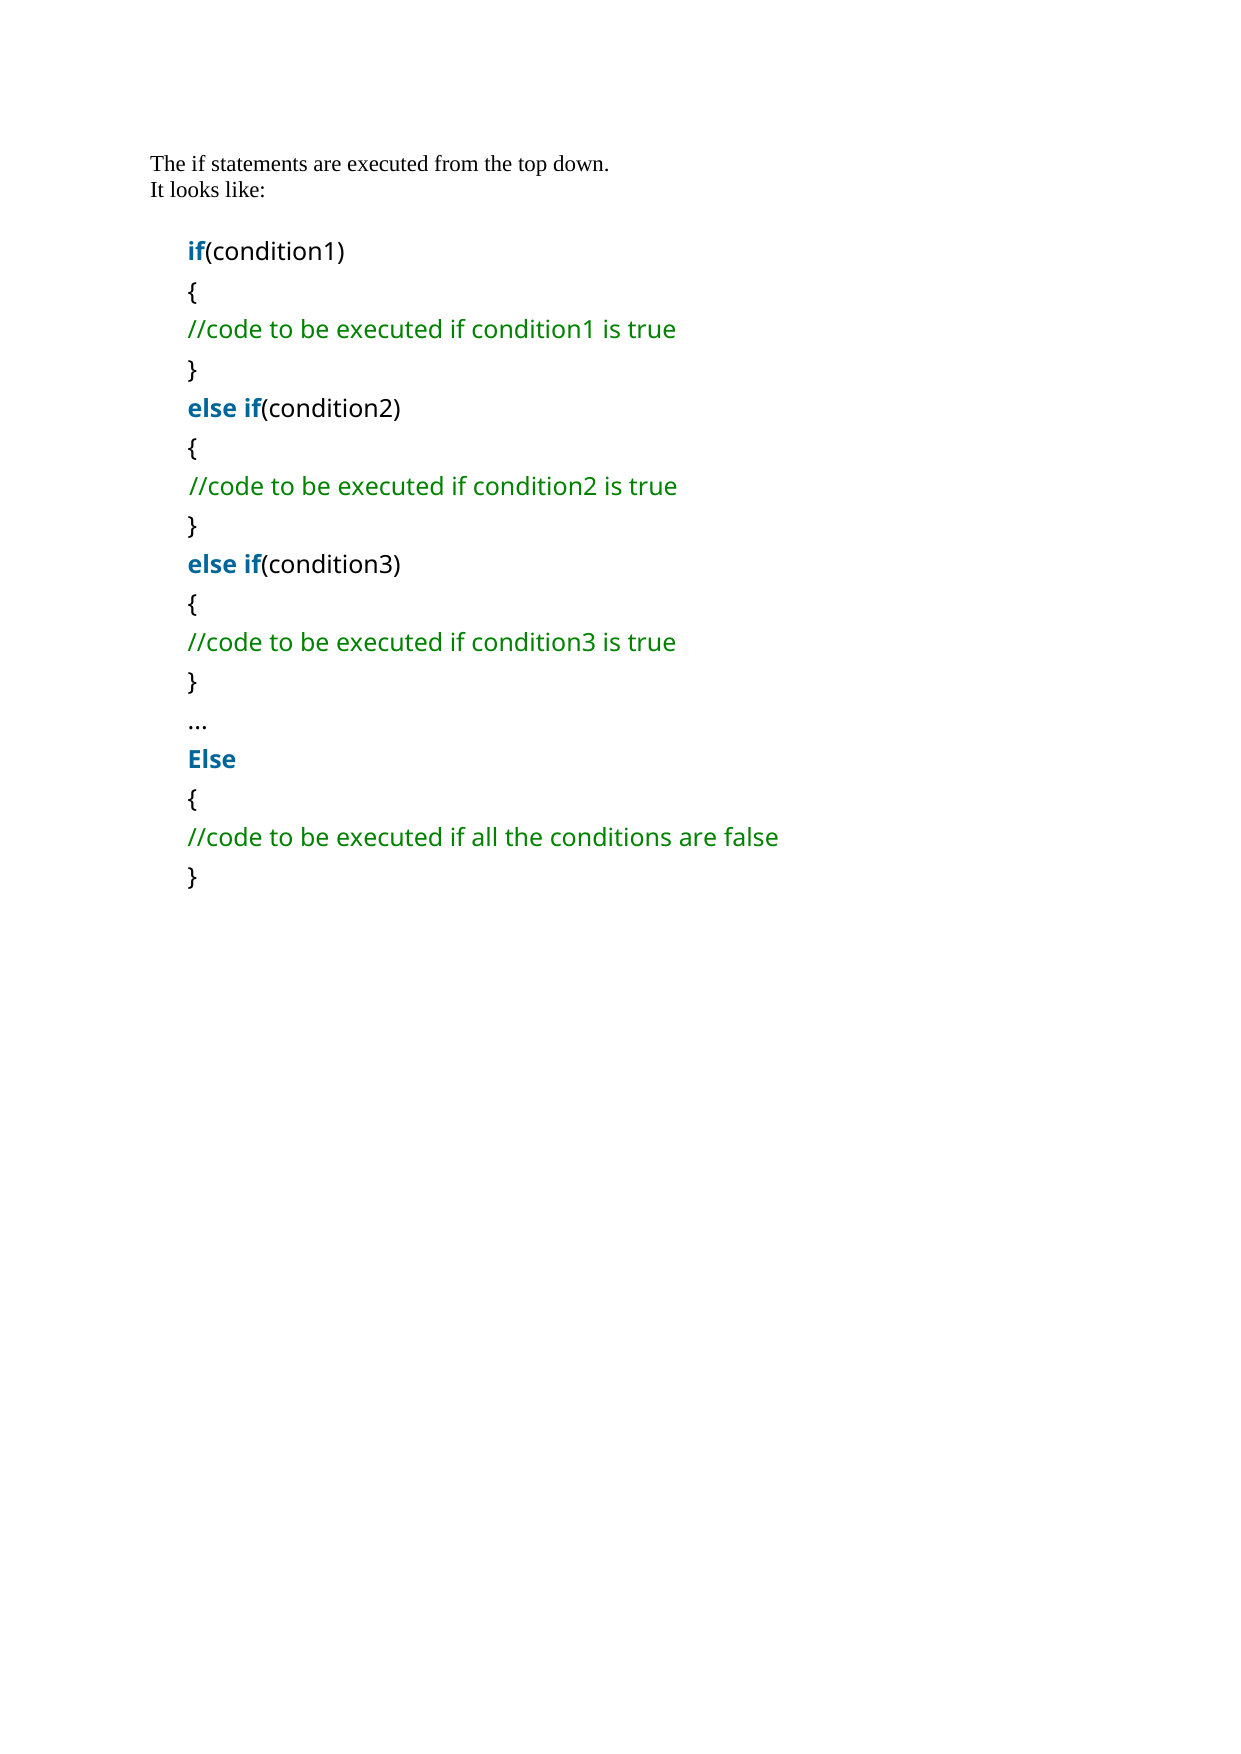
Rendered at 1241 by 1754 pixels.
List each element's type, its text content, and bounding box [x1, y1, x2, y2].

text { [150, 268, 1090, 307]
text if(condition1) [150, 229, 1090, 268]
text //code to be executed if condition1 is true [187, 307, 1090, 346]
text Else [187, 737, 1090, 776]
text { [187, 424, 1090, 463]
text { [187, 581, 1090, 620]
text //code to be executed if condition2 is true [150, 463, 1090, 502]
text { [187, 776, 1090, 815]
text } [187, 346, 1090, 385]
text ... [187, 698, 1090, 737]
text } [150, 659, 1090, 698]
text } [187, 502, 1090, 542]
text } [150, 854, 1090, 893]
text It looks like: [150, 176, 1090, 203]
text //code to be executed if all the conditions are false [150, 815, 1090, 854]
text //code to be executed if condition3 is true [150, 620, 1090, 659]
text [150, 150, 1090, 176]
text else if(condition2) [187, 385, 1090, 424]
text else if(condition3) [187, 542, 1090, 581]
